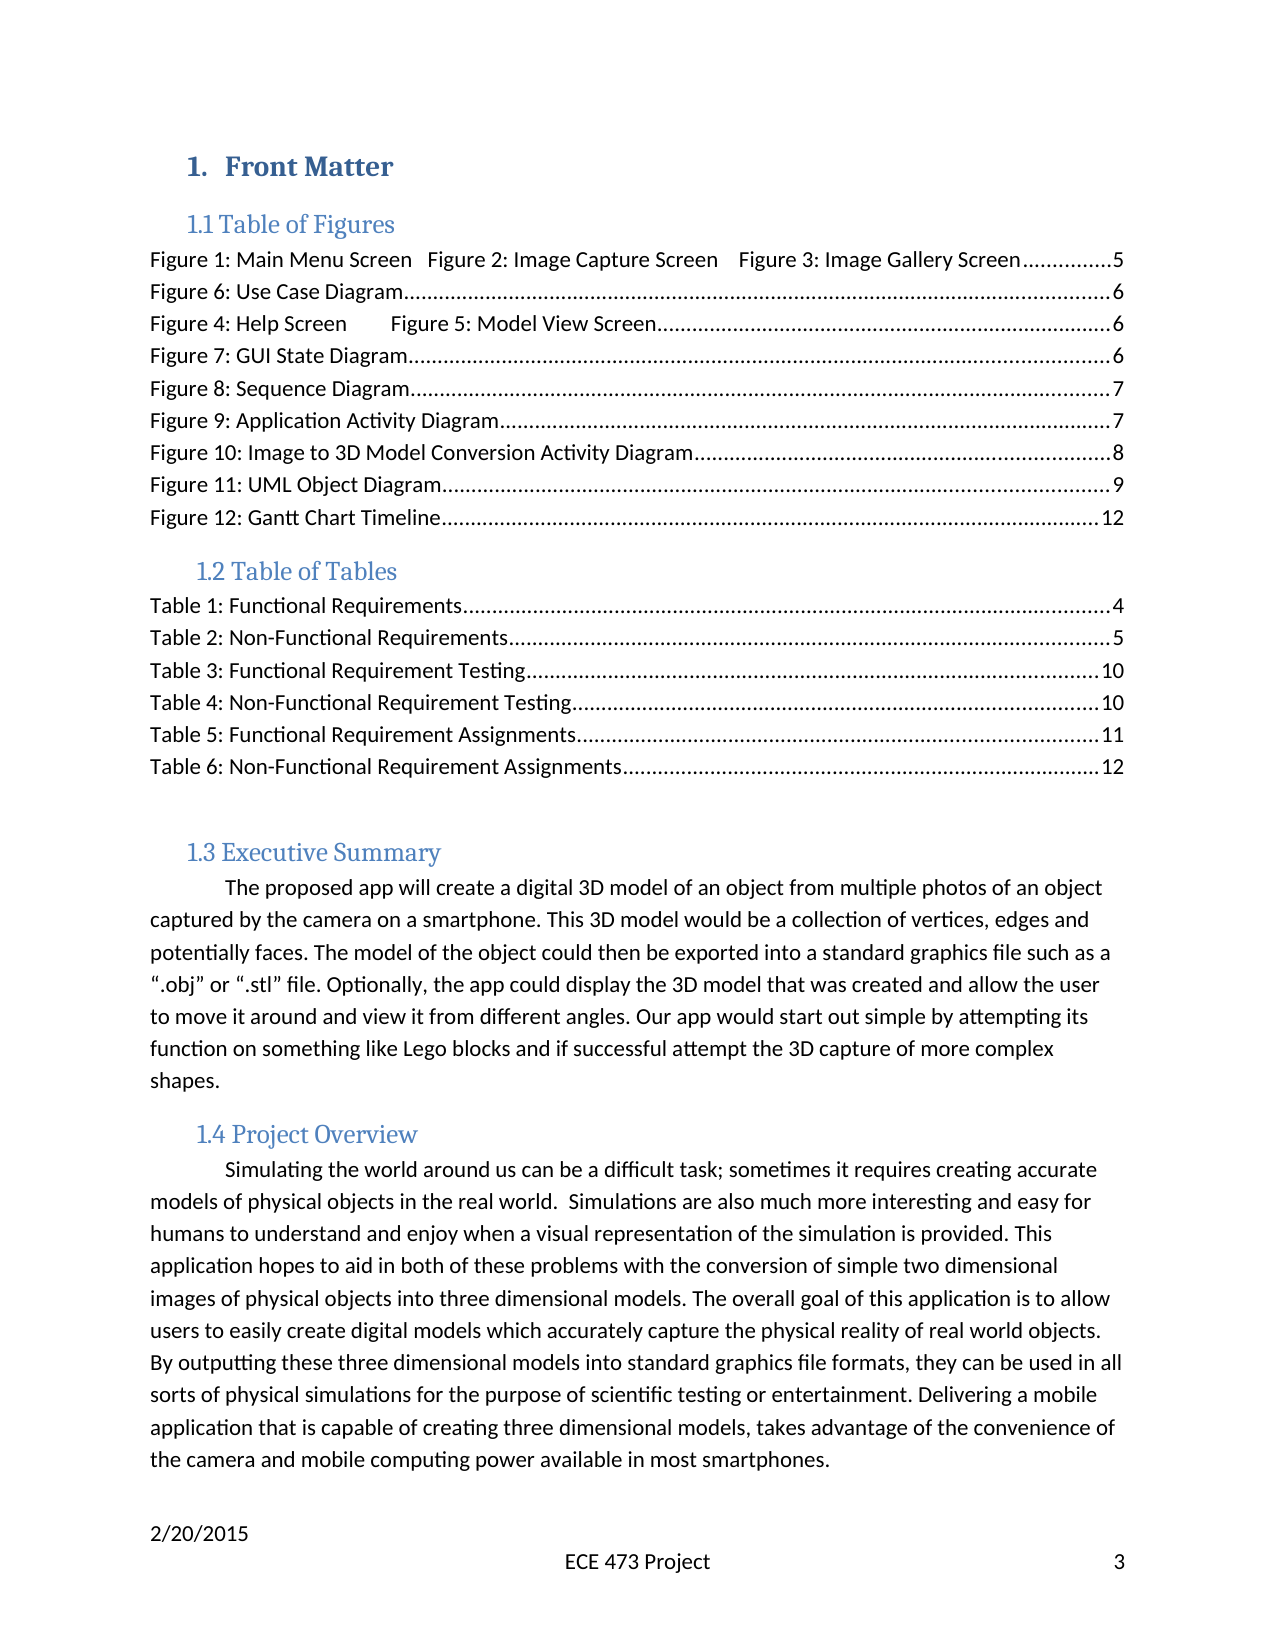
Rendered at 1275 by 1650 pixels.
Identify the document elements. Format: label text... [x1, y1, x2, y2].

text Figure 10: Image to 3D Model Conversion Activity Diagram 8 [150, 438, 1125, 466]
subtitle 1.3 Executive Summary [150, 837, 1125, 869]
subtitle 1.4 Project Overview [150, 1119, 1125, 1151]
text Table 1: Functional Requirements 4 [150, 591, 1125, 619]
text Figure 12: Gantt Chart Timeline 12 [150, 503, 1125, 531]
text Figure 9: Application Activity Diagram 7 [150, 406, 1125, 434]
text Table 5: Functional Requirement Assignments 11 [150, 720, 1125, 748]
text Figure 1: Main Menu Screen Figure 2: Image Capture Screen Figure 3: Image Gallery Screen 5 [150, 245, 1125, 273]
text Table 4: Non-Functional Requirement Testing 10 [150, 688, 1125, 716]
text The proposed app will create a digital 3D model of an object from multiple photos of an object captured by the camera on a smartphone. This 3D model would be a collection of vertices, edges and potentially faces. The model of the object could then be exported into a standard graphics file such as a “.obj” or “.stl” file. Optionally, the app could display the 3D model that was created and allow the user to move it around and view it from different angles. Our app would start out simple by attempting its function on something like Lego blocks and if successful attempt the 3D capture of more complex shapes. [150, 873, 1125, 1094]
text Figure 4: Help Screen Figure 5: Model View Screen 6 [150, 309, 1125, 337]
text Figure 6: Use Case Diagram 6 [150, 277, 1125, 305]
text Table 6: Non-Functional Requirement Assignments 12 [150, 752, 1125, 780]
subtitle 1.1 Table of Figures [150, 209, 1125, 241]
text Simulating the world around us can be a difficult task; sometimes it requires creating accurate models of physical objects in the real world. Simulations are also much more interesting and easy for humans to understand and enjoy when a visual representation of the simulation is provided. This application hopes to aid in both of these problems with the conversion of simple two dimensional images of physical objects into three dimensional models. The overall goal of this application is to allow users to easily create digital models which accurately capture the physical reality of real world objects. By outputting these three dimensional models into standard graphics file formats, they can be used in all sorts of physical simulations for the purpose of scientific testing or entertainment. Delivering a mobile application that is capable of creating three dimensional models, takes advantage of the convenience of the camera and mobile computing power available in most smartphones. [150, 1155, 1125, 1473]
text Table 2: Non-Functional Requirements 5 [150, 623, 1125, 652]
text Table 3: Functional Requirement Testing 10 [150, 656, 1125, 684]
text Figure 11: UML Object Diagram 9 [150, 470, 1125, 498]
subtitle Front Matter [187, 150, 1125, 183]
text Figure 8: Sequence Diagram 7 [150, 374, 1125, 402]
subtitle 1.2 Table of Tables [150, 556, 1125, 587]
text Figure 7: GUI State Diagram 6 [150, 342, 1125, 370]
